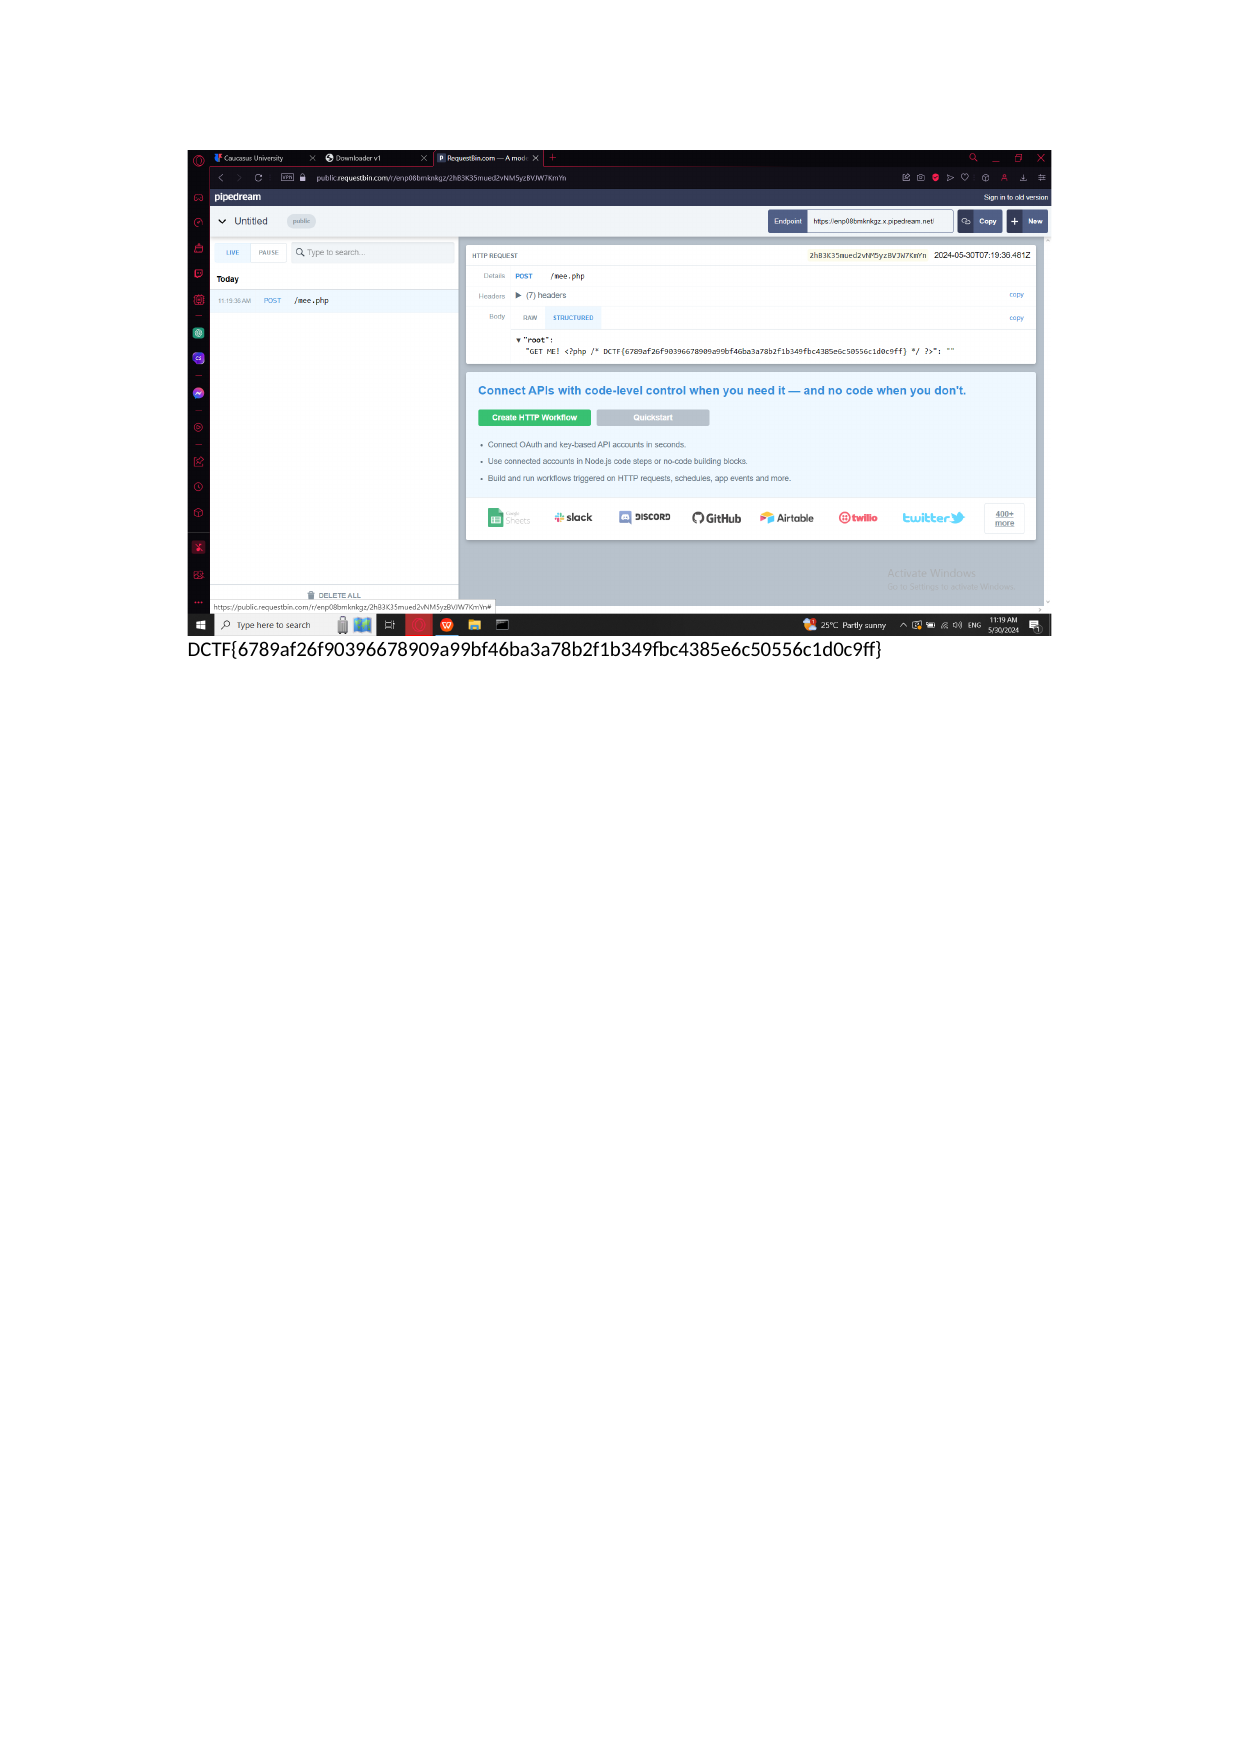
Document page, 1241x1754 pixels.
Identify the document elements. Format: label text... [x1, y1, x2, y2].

text DCTF{6789af26f90396678909a99bf46ba3a78b2f1b349fbc4385e6c50556c1d0c9ff} [187, 636, 1053, 661]
picture [187, 150, 1052, 636]
